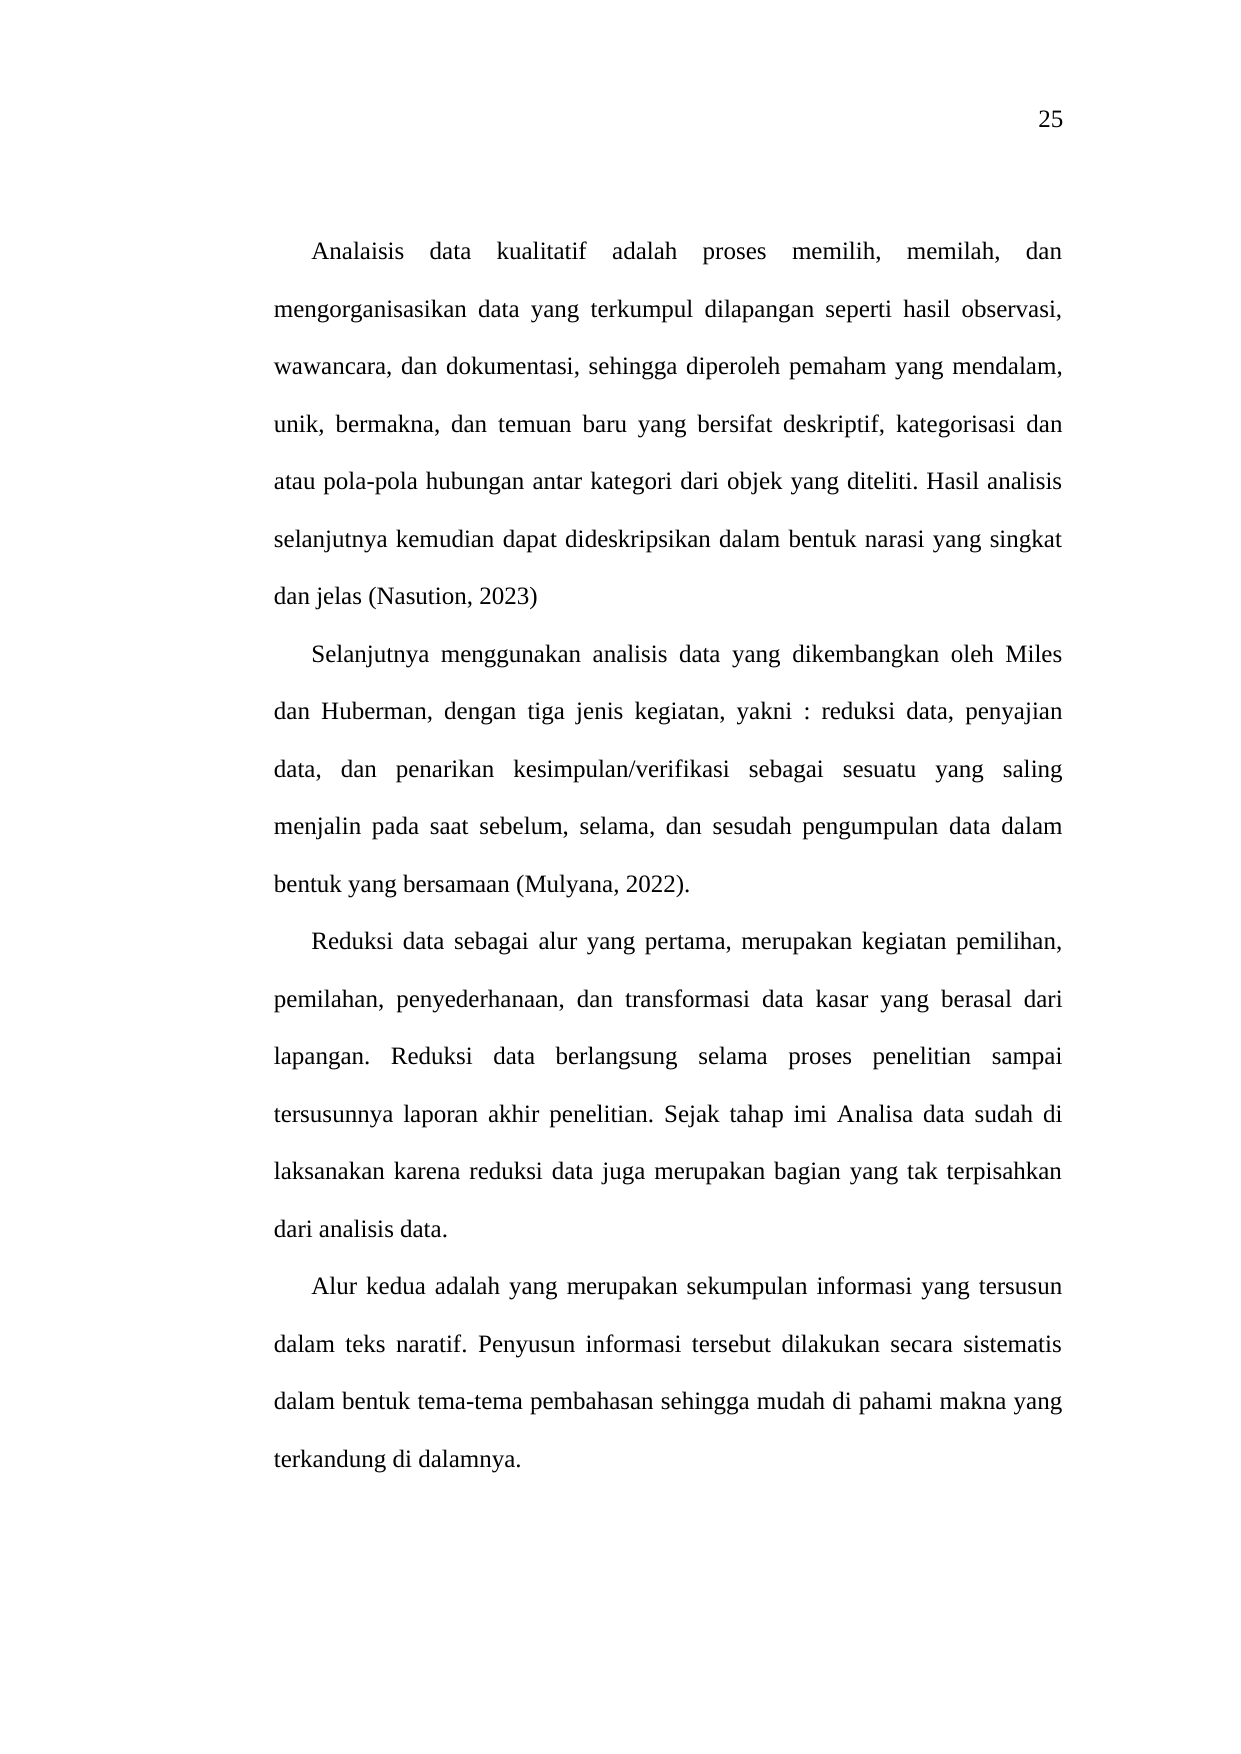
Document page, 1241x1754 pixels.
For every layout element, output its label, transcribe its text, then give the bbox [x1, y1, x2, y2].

list Selanjutnya menggunakan analisis data yang dikembangkan oleh Miles dan Huberman, dengan tiga jenis kegiatan, yakni : reduksi data, penyajian data, dan penarikan kesimpulan/verifikasi sebagai sesuatu yang saling menjalin pada saat sebelum, selama, dan sesudah pengumpulan data dalam bentuk yang bersamaan (Mulyana, 2022). [274, 639, 1063, 897]
list Reduksi data sebagai alur yang pertama, merupakan kegiatan pemilihan, pemilahan, penyederhanaan, dan transformasi data kasar yang berasal dari lapangan. Reduksi data berlangsung selama proses penelitian sampai tersusunnya laporan akhir penelitian. Sejak tahap imi Analisa data sudah di laksanakan karena reduksi data juga merupakan bagian yang tak terpisahkan dari analisis data. [274, 926, 1063, 1242]
list Alur kedua adalah yang merupakan sekumpulan informasi yang tersusun dalam teks naratif. Penyusun informasi tersebut dilakukan secara sistematis dalam bentuk tema-tema pembahasan sehingga mudah di pahami makna yang terkandung di dalamnya. [274, 1271, 1063, 1472]
list Analaisis data kualitatif adalah proses memilih, memilah, dan mengorganisasikan data yang terkumpul dilapangan seperti hasil observasi, wawancara, dan dokumentasi, sehingga diperoleh pemaham yang mendalam, unik, bermakna, dan temuan baru yang bersifat deskriptif, kategorisasi dan atau pola-pola hubungan antar kategori dari objek yang diteliti. Hasil analisis selanjutnya kemudian dapat dideskripsikan dalam bentuk narasi yang singkat dan jelas (Nasution, 2023) [274, 236, 1063, 610]
